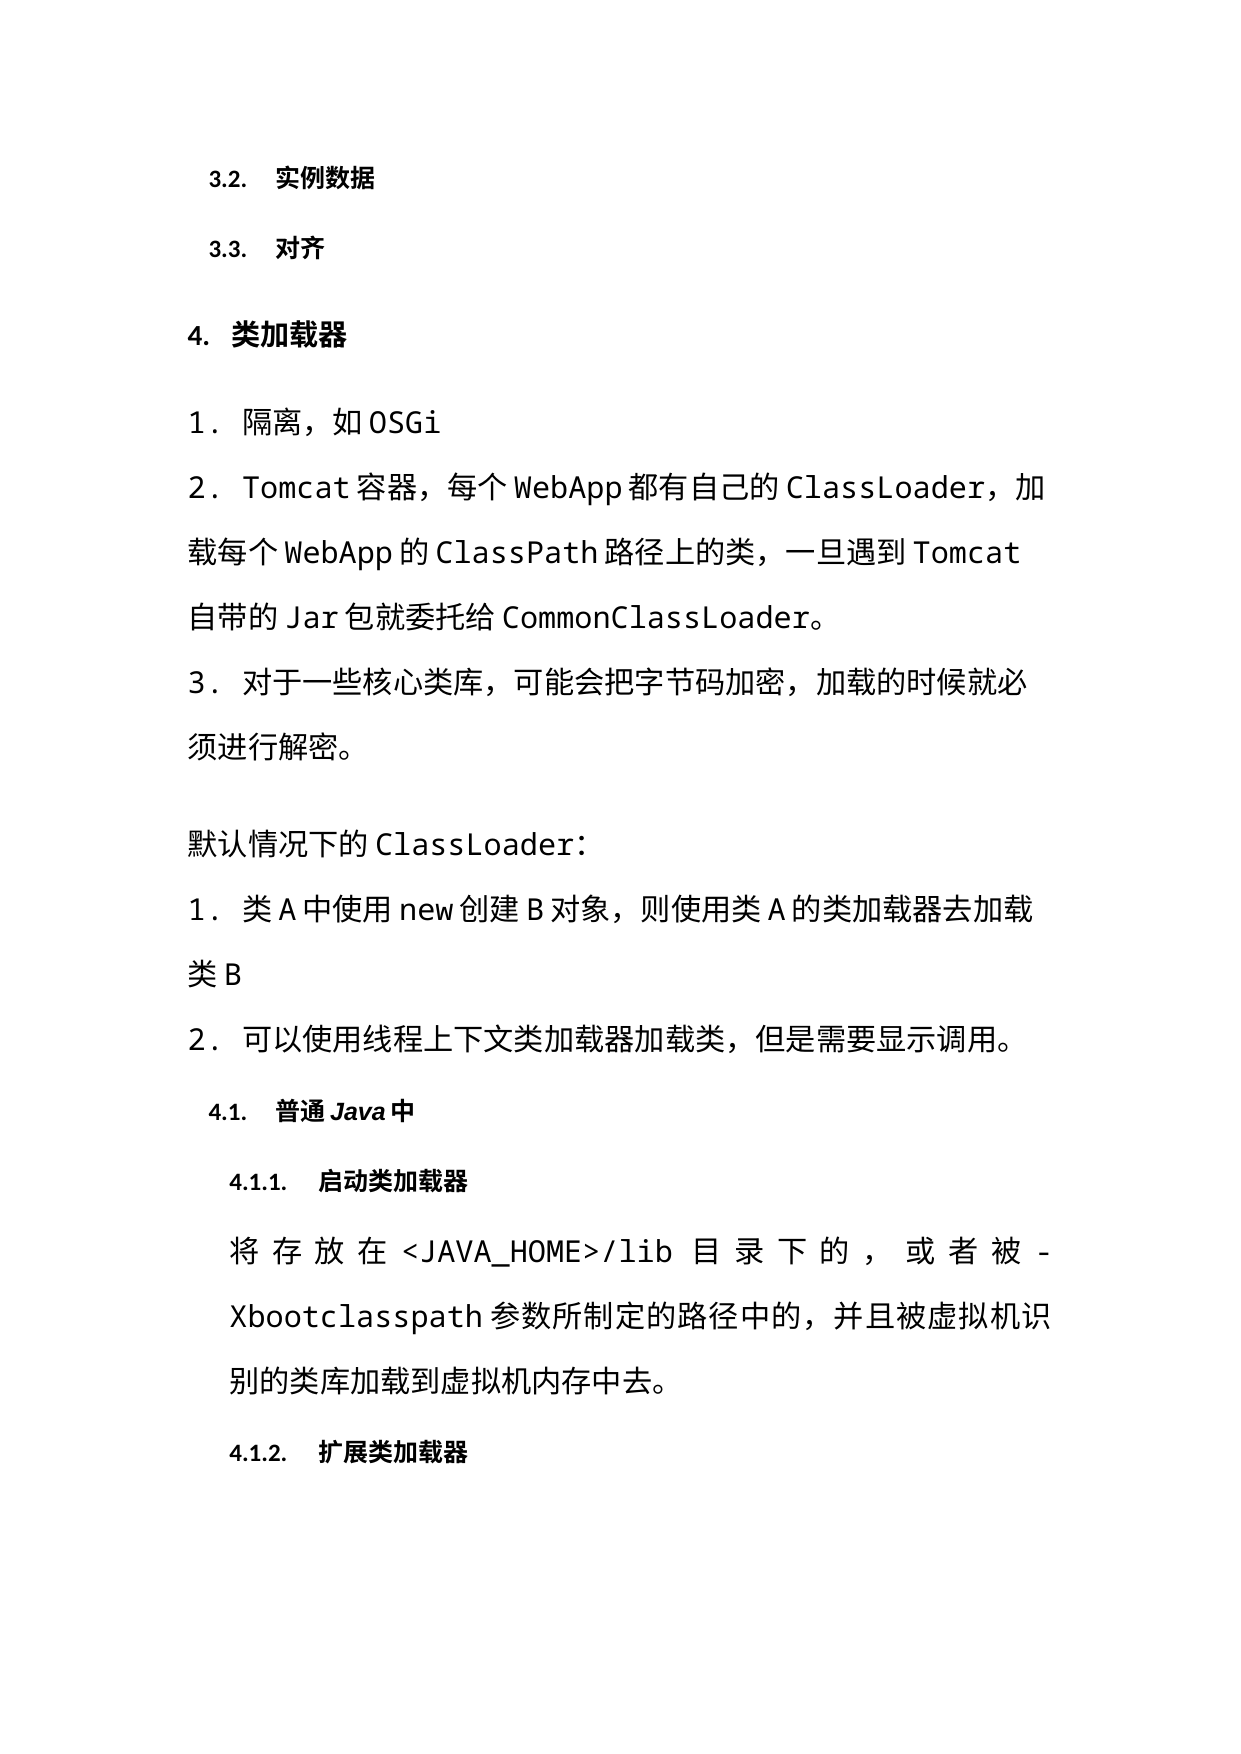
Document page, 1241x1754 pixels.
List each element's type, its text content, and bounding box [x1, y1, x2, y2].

subtitle 实例数据 [208, 162, 1053, 194]
subtitle 扩展类加载器 [229, 1437, 1053, 1469]
text 1. 隔离，如OSGi [187, 388, 1053, 453]
subtitle 普通Java中 [208, 1095, 1053, 1128]
subtitle 启动类加载器 [229, 1165, 1053, 1198]
subtitle 类加载器 [187, 302, 1053, 367]
text 1. 类A中使用new创建B对象，则使用类A的类加载器去加载类B [187, 875, 1053, 1005]
text 将存放在<JAVA_HOME>/lib目录下的，或者被-Xbootclasspath参数所制定的路径中的，并且被虚拟机识别的类库加载到虚拟机内存中去。 [229, 1217, 1053, 1412]
text 2. 可以使用线程上下文类加载器加载类，但是需要显示调用。 [187, 1005, 1053, 1070]
text 3. 对于一些核心类库，可能会把字节码加密，加载的时候就必须进行解密。 [187, 648, 1053, 778]
text 默认情况下的ClassLoader： [187, 810, 1053, 875]
text 2. Tomcat容器，每个WebApp都有自己的ClassLoader，加载每个WebApp的ClassPath路径上的类，一旦遇到Tomcat自带的Jar包就委托给CommonClassLoader。 [187, 453, 1053, 648]
subtitle 对齐 [208, 232, 1053, 264]
